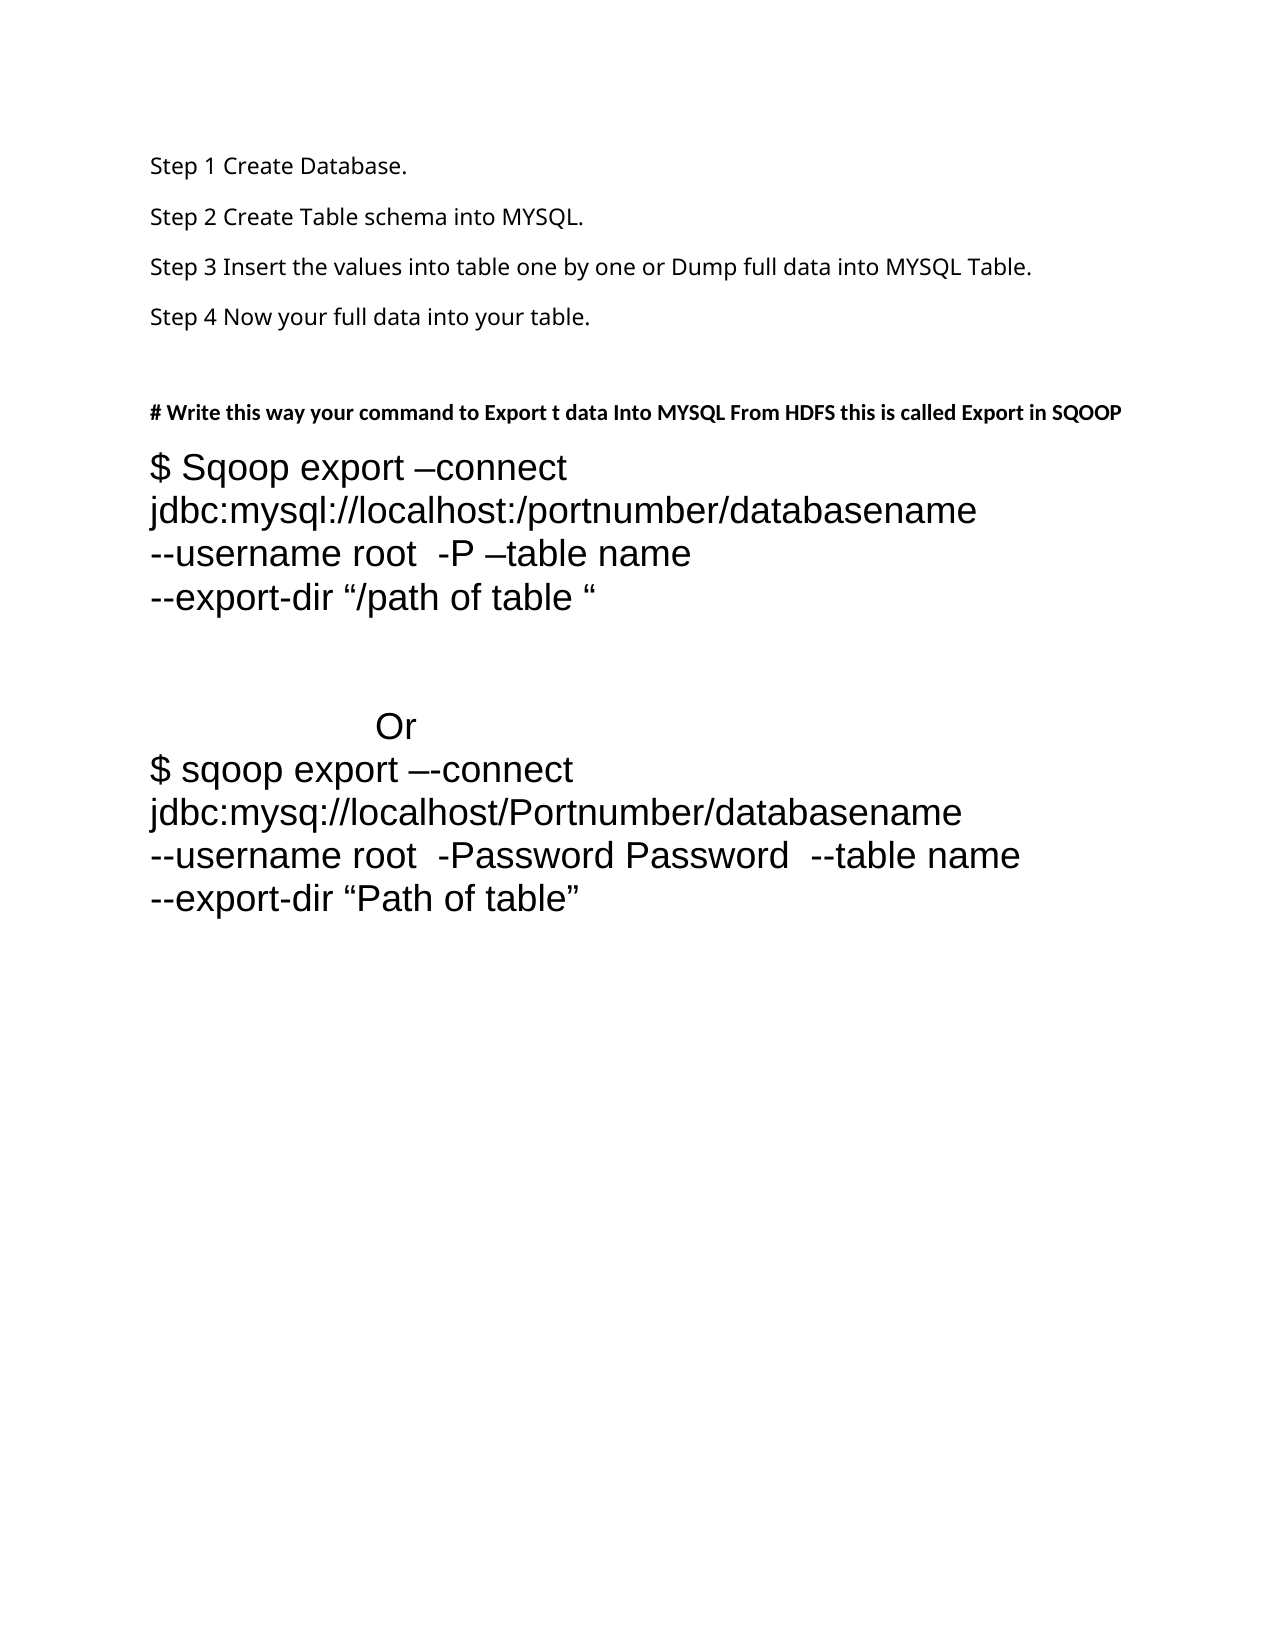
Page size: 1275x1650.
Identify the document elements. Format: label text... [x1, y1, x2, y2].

text $ Sqoop export –connect jdbc:mysql://localhost:/portnumber/databasename [150, 445, 1125, 532]
text $ sqoop export –-connect jdbc:mysq://localhost/Portnumber/databasename [150, 747, 1125, 833]
text # Write this way your command to Export t data Into MYSQL From HDFS this is called Export in SQOOP [150, 398, 1125, 427]
text --export-dir “/path of table “ [150, 575, 1125, 618]
text Step 2 Create Table schema into MYSQL. [150, 200, 1125, 232]
text Step 1 Create Database. [150, 150, 1125, 181]
text Step 3 Insert the values into table one by one or Dump full data into MYSQL Table. [150, 251, 1125, 282]
text Step 4 Now your full data into your table. [150, 301, 1125, 332]
text Or [150, 704, 1125, 747]
text --export-dir “Path of table” [150, 877, 1125, 920]
text --username root -P –table name [150, 532, 1125, 575]
text --username root -Password Password --table name [150, 833, 1125, 877]
